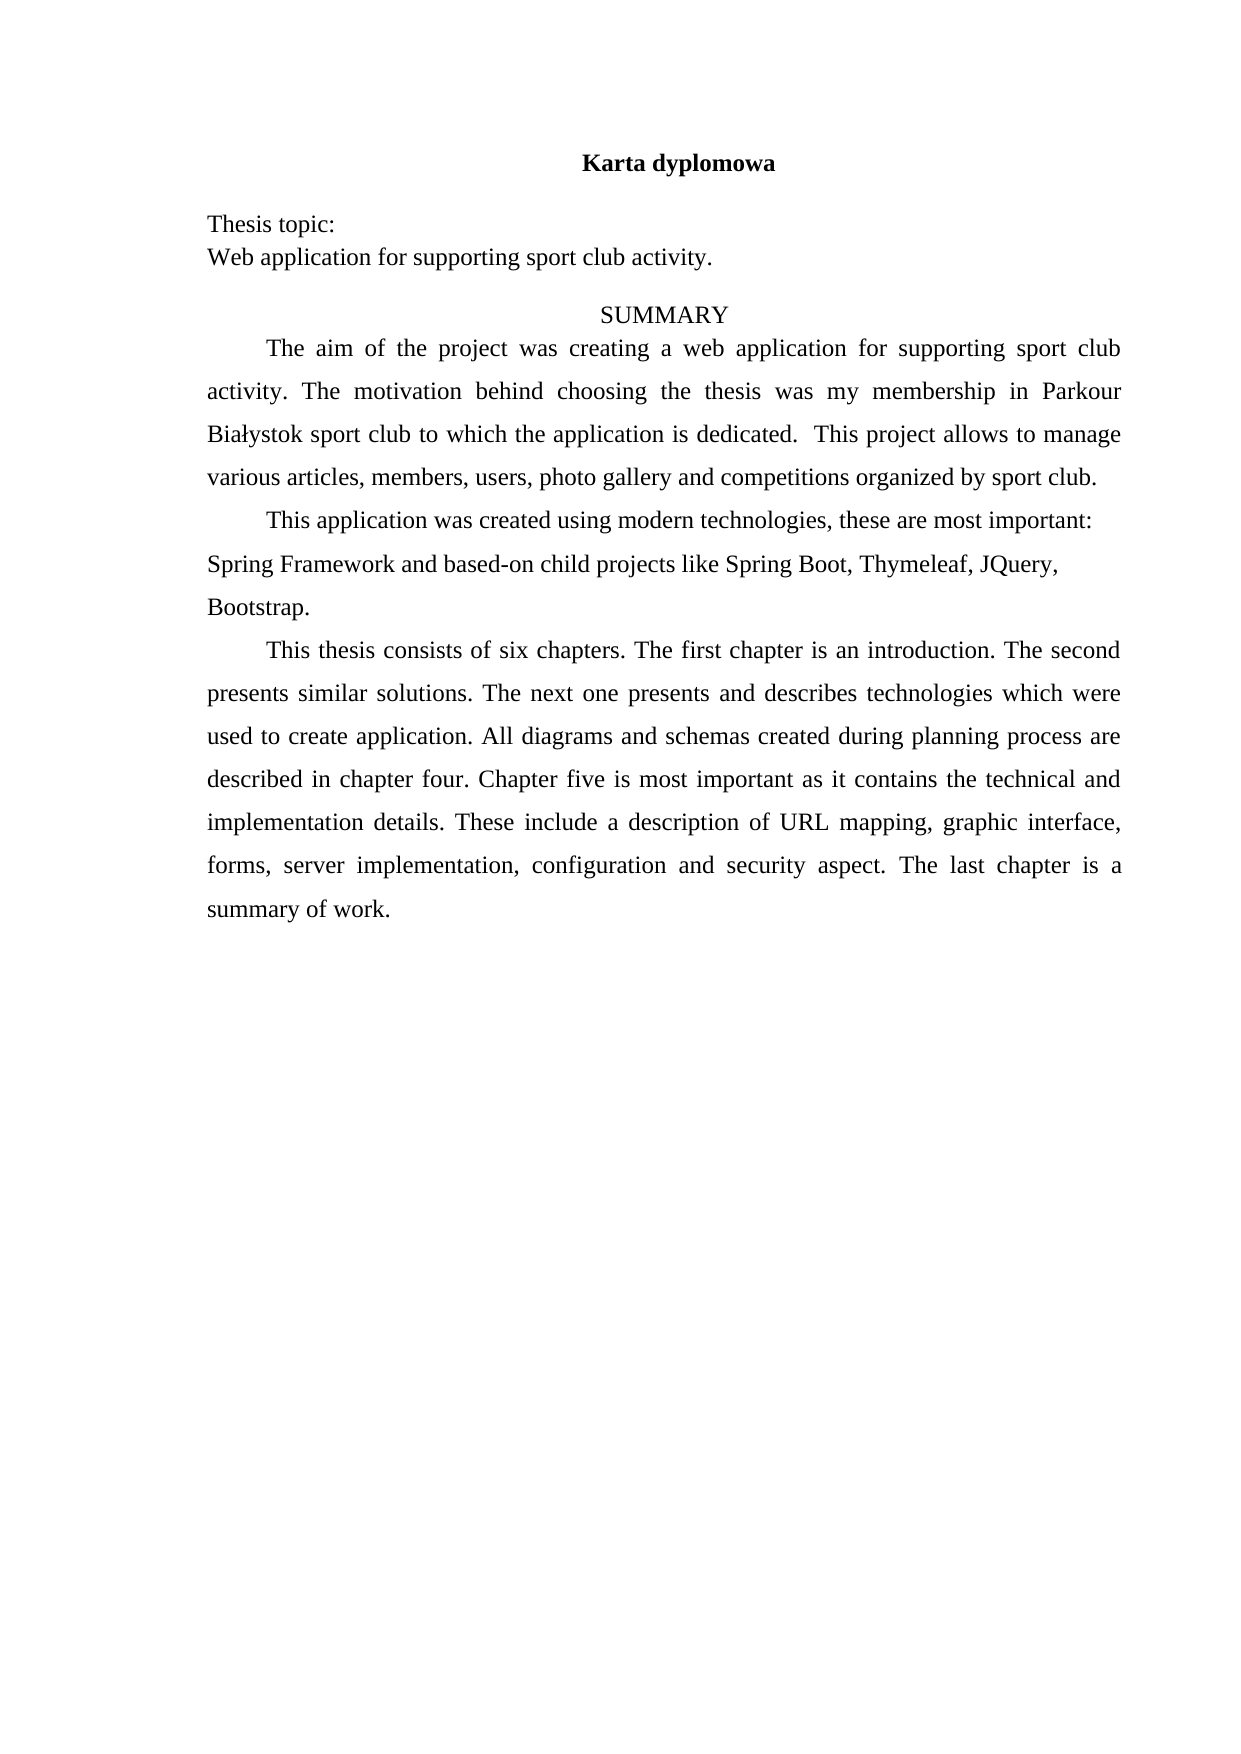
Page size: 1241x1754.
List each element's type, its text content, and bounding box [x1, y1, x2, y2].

text This application was created using modern technologies, these are most important: Spring Framework and based-on child projects like Spring Boot, Thymeleaf, JQuery, Bootstrap. [207, 506, 1122, 621]
text The aim of the project was creating a web application for supporting sport club activity. The motivation behind choosing the thesis was my membership in Parkour Białystok sport club to which the application is dedicated. This project allows to manage various articles, members, users, photo gallery and competitions organized by sport club. [207, 333, 1122, 491]
text SUMMARY [207, 300, 1122, 329]
text Web application for supporting sport club activity. [207, 242, 1122, 271]
text Karta dyplomowa [502, 148, 1122, 176]
text This thesis consists of six chapters. The first chapter is an introduction. The second presents similar solutions. The next one presents and describes technologies which were used to create application. All diagrams and schemas created during planning process are described in chapter four. Chapter five is most important as it contains the technical and implementation details. These include a description of URL mapping, graphic interface, forms, server implementation, configuration and security aspect. The last chapter is a summary of work. [207, 635, 1122, 922]
text Thesis topic: [207, 209, 1122, 238]
